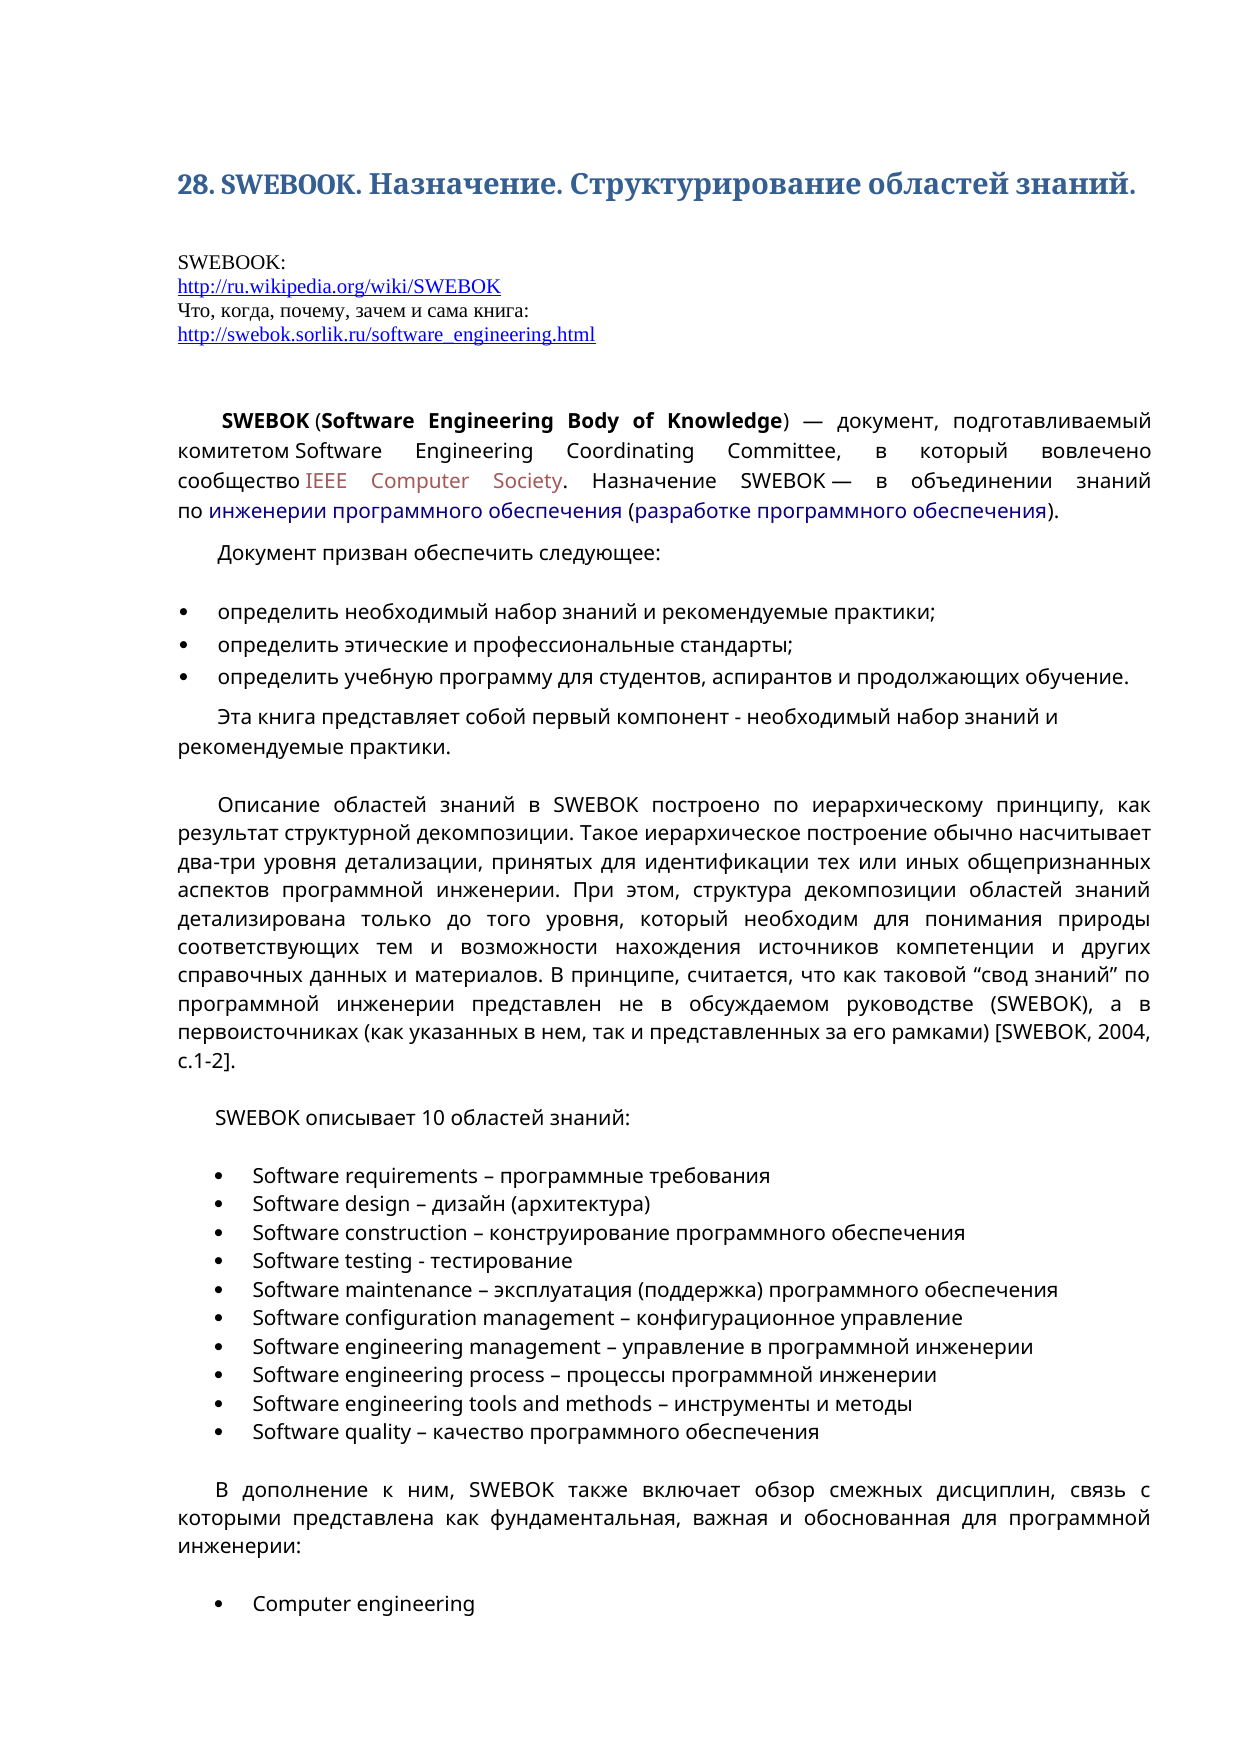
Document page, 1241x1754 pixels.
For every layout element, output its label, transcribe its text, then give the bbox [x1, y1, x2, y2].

list Software requirements – программные требования [215, 1161, 1152, 1189]
text SWEBOOK: [177, 250, 1152, 274]
text В дополнение к ним, SWEBOK также включает обзор смежных дисциплин, связь с которыми представлена как фундаментальная, важная и обоснованная для программной инженерии: [177, 1475, 1152, 1560]
subtitle 28. SWEBOOK. Назначение. Структурирование областей знаний. [177, 168, 1152, 202]
text SWEBOK описывает 10 областей знаний: [177, 1103, 1152, 1132]
list определить этические и профессиональные стандарты; [180, 628, 1152, 658]
list Software engineering management – управление в программной инженерии [215, 1332, 1152, 1360]
list Software testing - тестирование [215, 1246, 1152, 1275]
text Документ призван обеспечить следующее: [177, 537, 1152, 567]
text http://ru.wikipedia.org/wiki/SWEBOK [177, 274, 1152, 298]
list Software construction – конструирование программного обеспечения [215, 1218, 1152, 1246]
list Software engineering tools and methods – инструменты и методы [215, 1389, 1152, 1417]
list Software design – дизайн (архитектура) [215, 1189, 1152, 1218]
text Эта книга представляет собой первый компонент - необходимый набор знаний и рекомендуемые практики. [177, 701, 1152, 761]
text http://swebok.sorlik.ru/software_engineering.html [177, 322, 1152, 346]
list Software configuration management – конфигурационное управление [215, 1303, 1152, 1332]
list Software engineering process – процессы программной инженерии [215, 1360, 1152, 1389]
list Software quality – качество программного обеспечения [215, 1417, 1152, 1446]
list Software maintenance – эксплуатация (поддержка) программного обеспечения [215, 1275, 1152, 1303]
list Computer engineering [215, 1589, 1152, 1618]
list определить учебную программу для студентов, аспирантов и продолжающих обучение. [180, 661, 1152, 691]
list определить необходимый набор знаний и рекомендуемые практики; [180, 596, 1152, 626]
text Что, когда, почему, зачем и сама книга: [177, 298, 1152, 322]
text SWEBOK (Software Engineering Body of Knowledge) — документ, подготавливаемый комитетом Software Engineering Coordinating Committee, в который вовлечено сообщество IEEE Computer Society. Назначение SWEBOK — в объединении знаний по инженерии программного обеспечения (разработке программного обеспечения). [177, 404, 1152, 524]
text Описание областей знаний в SWEBOK построено по иерархическому принципу, как результат структурной декомпозиции. Такое иерархическое построение обычно насчитывает два-три уровня детализации, принятых для идентификации тех или иных общепризнанных аспектов программной инженерии. При этом, структура декомпозиции областей знаний детализирована только до того уровня, который необходим для понимания природы соответствующих тем и возможности нахождения источников компетенции и других справочных данных и материалов. В принципе, считается, что как таковой “свод знаний” по программной инженерии представлен не в обсуждаемом руководстве (SWEBOK), а в первоисточниках (как указанных в нем, так и представленных за его рамками) [SWEBOK, 2004, с.1-2]. [177, 790, 1152, 1074]
